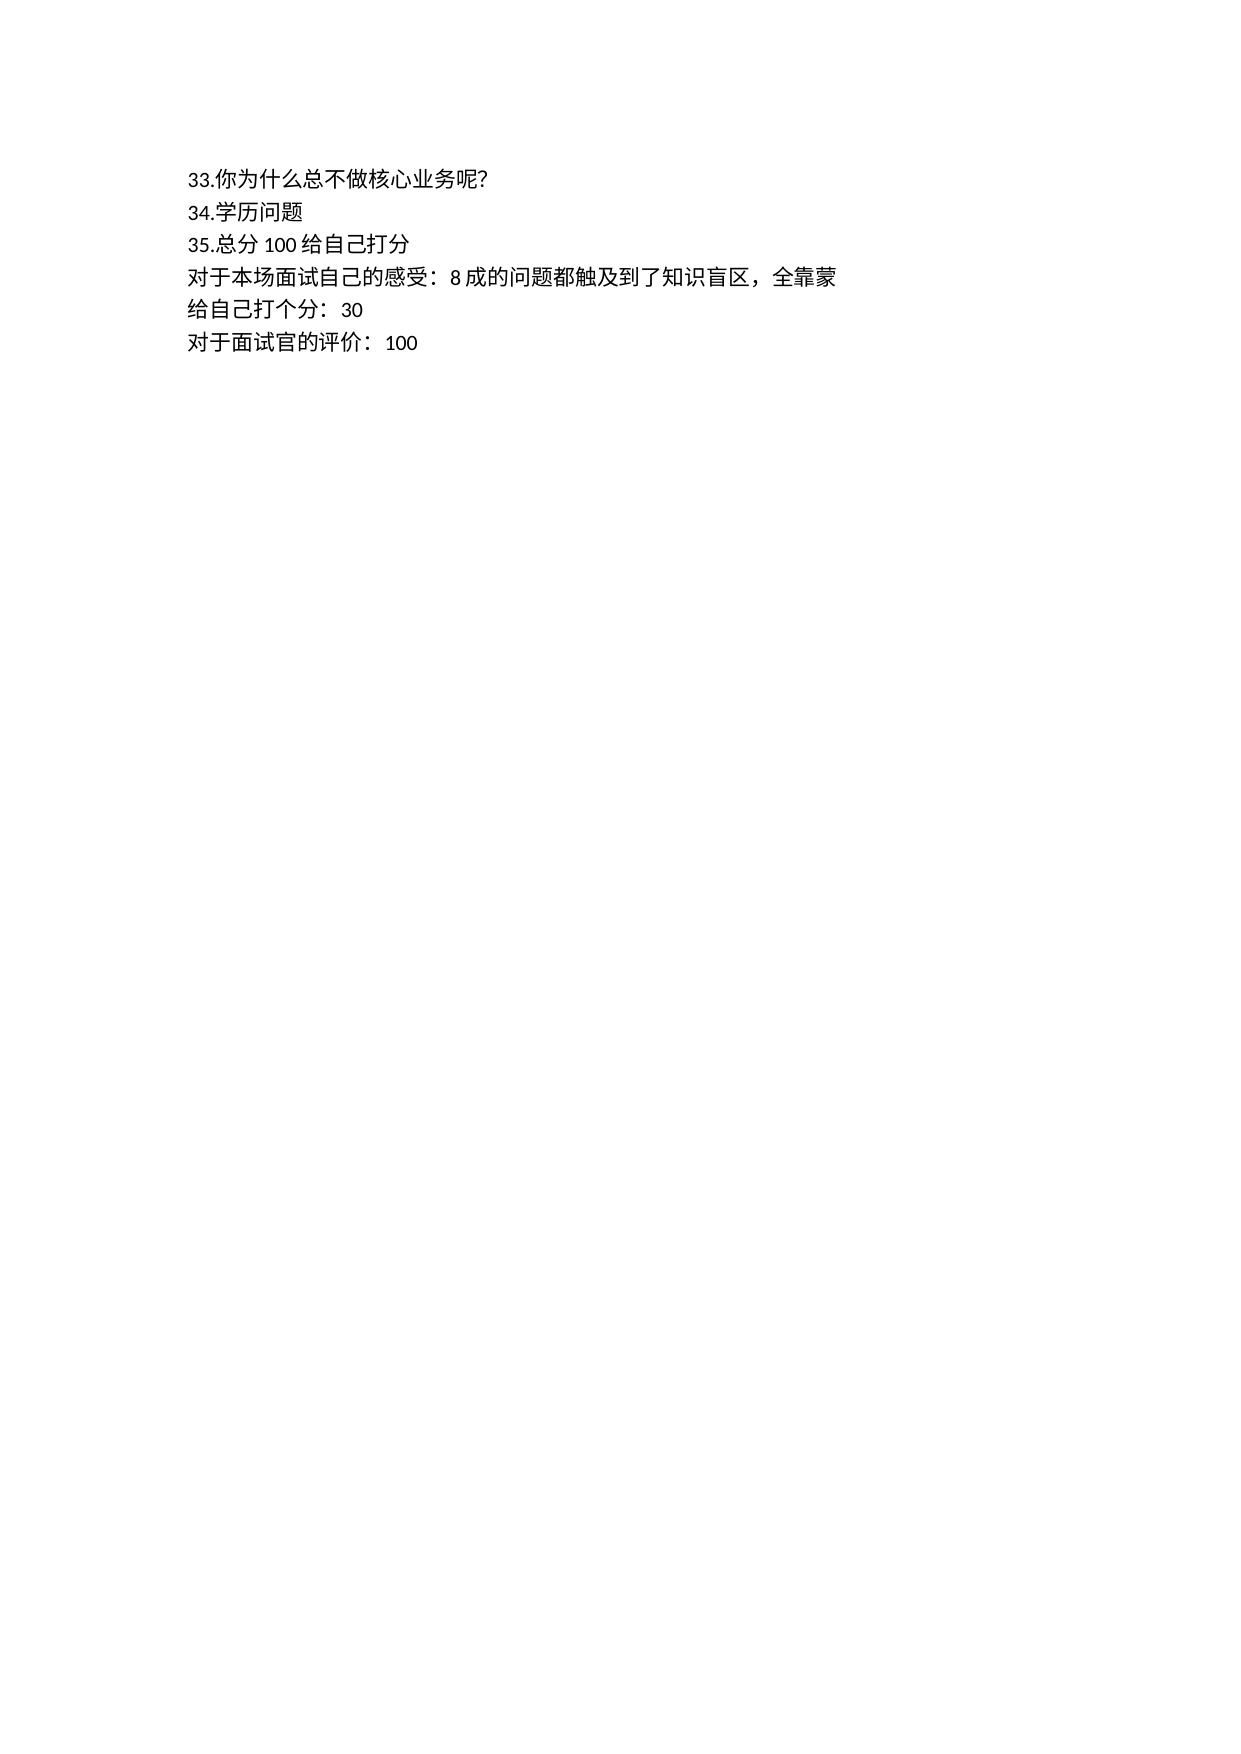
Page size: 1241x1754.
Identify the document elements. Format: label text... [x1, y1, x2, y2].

text 对于本场面试自己的感受：8成的问题都触及到了知识盲区，全靠蒙 [187, 259, 1053, 292]
text 33.你为什么总不做核心业务呢？ [187, 162, 1053, 194]
text 给自己打个分：30 [187, 292, 1053, 324]
text 对于面试官的评价：100 [187, 324, 1053, 357]
text 34.学历问题 [187, 194, 1053, 227]
text 35.总分100给自己打分 [187, 227, 1053, 259]
